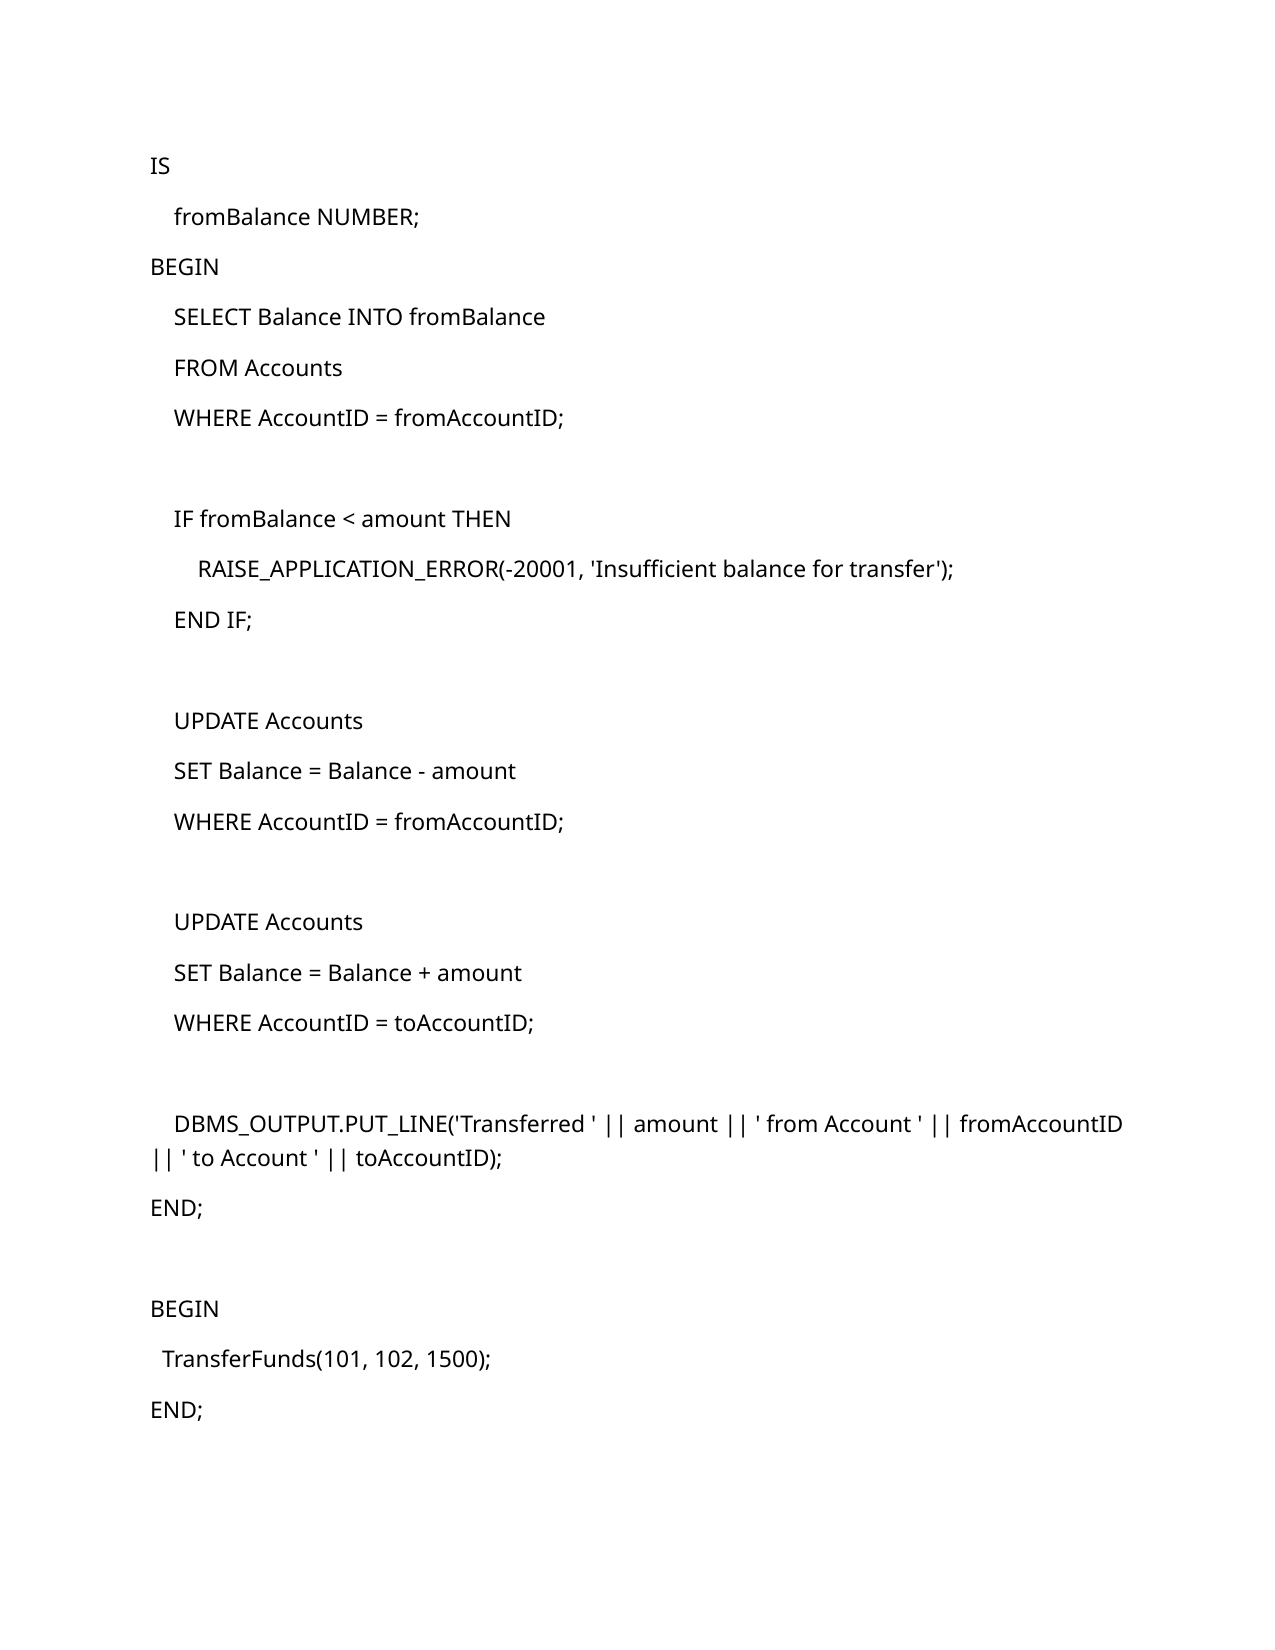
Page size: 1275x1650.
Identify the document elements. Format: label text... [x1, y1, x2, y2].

text BEGIN [150, 1293, 1125, 1324]
text WHERE AccountID = fromAccountID; [150, 402, 1125, 433]
text WHERE AccountID = fromAccountID; [150, 805, 1125, 837]
text END; [150, 1394, 1125, 1425]
text UPDATE Accounts [150, 704, 1125, 736]
text IF fromBalance < amount THEN [150, 503, 1125, 534]
text DBMS_OUTPUT.PUT_LINE('Transferred ' || amount || ' from Account ' || fromAccountID || ' to Account ' || toAccountID); [150, 1108, 1125, 1173]
text FROM Accounts [150, 352, 1125, 383]
text BEGIN [150, 251, 1125, 282]
text SET Balance = Balance - amount [150, 755, 1125, 786]
text END IF; [150, 604, 1125, 635]
text RAISE_APPLICATION_ERROR(-20001, 'Insufficient balance for transfer'); [150, 553, 1125, 584]
text IS [150, 150, 1125, 181]
text TransferFunds(101, 102, 1500); [150, 1343, 1125, 1374]
text fromBalance NUMBER; [150, 200, 1125, 232]
text SET Balance = Balance + amount [150, 957, 1125, 988]
text END; [150, 1192, 1125, 1223]
text SELECT Balance INTO fromBalance [150, 301, 1125, 332]
text WHERE AccountID = toAccountID; [150, 1007, 1125, 1038]
text UPDATE Accounts [150, 906, 1125, 937]
